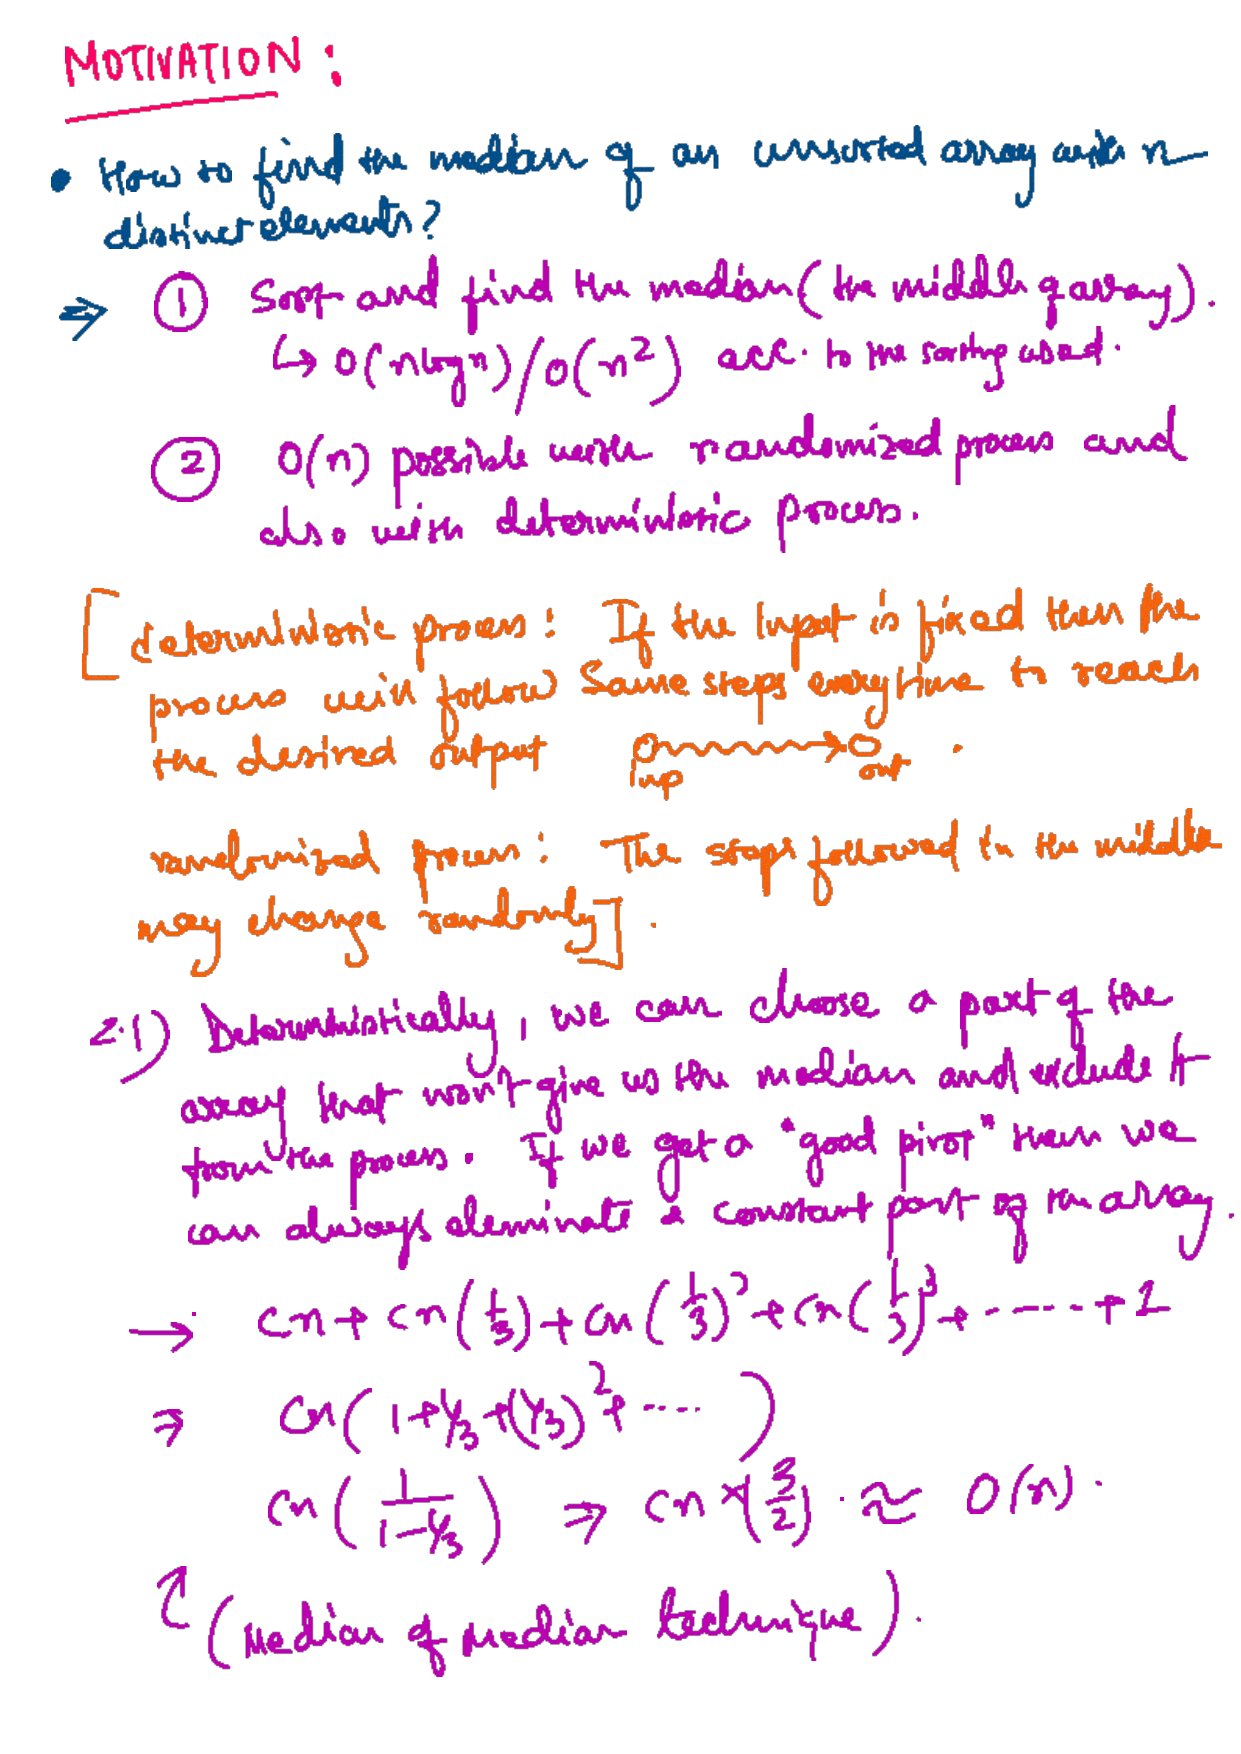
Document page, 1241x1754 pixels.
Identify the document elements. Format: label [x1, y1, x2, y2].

picture [90, 1010, 170, 1084]
picture [457, 1279, 530, 1352]
picture [1136, 1280, 1171, 1316]
picture [1084, 405, 1188, 461]
picture [151, 437, 220, 502]
picture [153, 1409, 183, 1447]
picture [268, 1361, 811, 1565]
picture [657, 1570, 921, 1661]
picture [636, 996, 722, 1022]
picture [138, 808, 1222, 977]
picture [967, 1464, 1102, 1514]
picture [129, 1322, 193, 1353]
picture [181, 991, 1234, 1356]
picture [82, 583, 1200, 801]
picture [251, 254, 1215, 416]
picture [59, 297, 108, 341]
picture [260, 413, 1053, 553]
picture [51, 125, 1208, 249]
picture [157, 1566, 627, 1677]
picture [65, 36, 341, 124]
picture [939, 978, 1211, 1094]
picture [750, 968, 937, 1023]
picture [154, 271, 208, 332]
picture [861, 1482, 922, 1524]
picture [258, 1304, 446, 1340]
